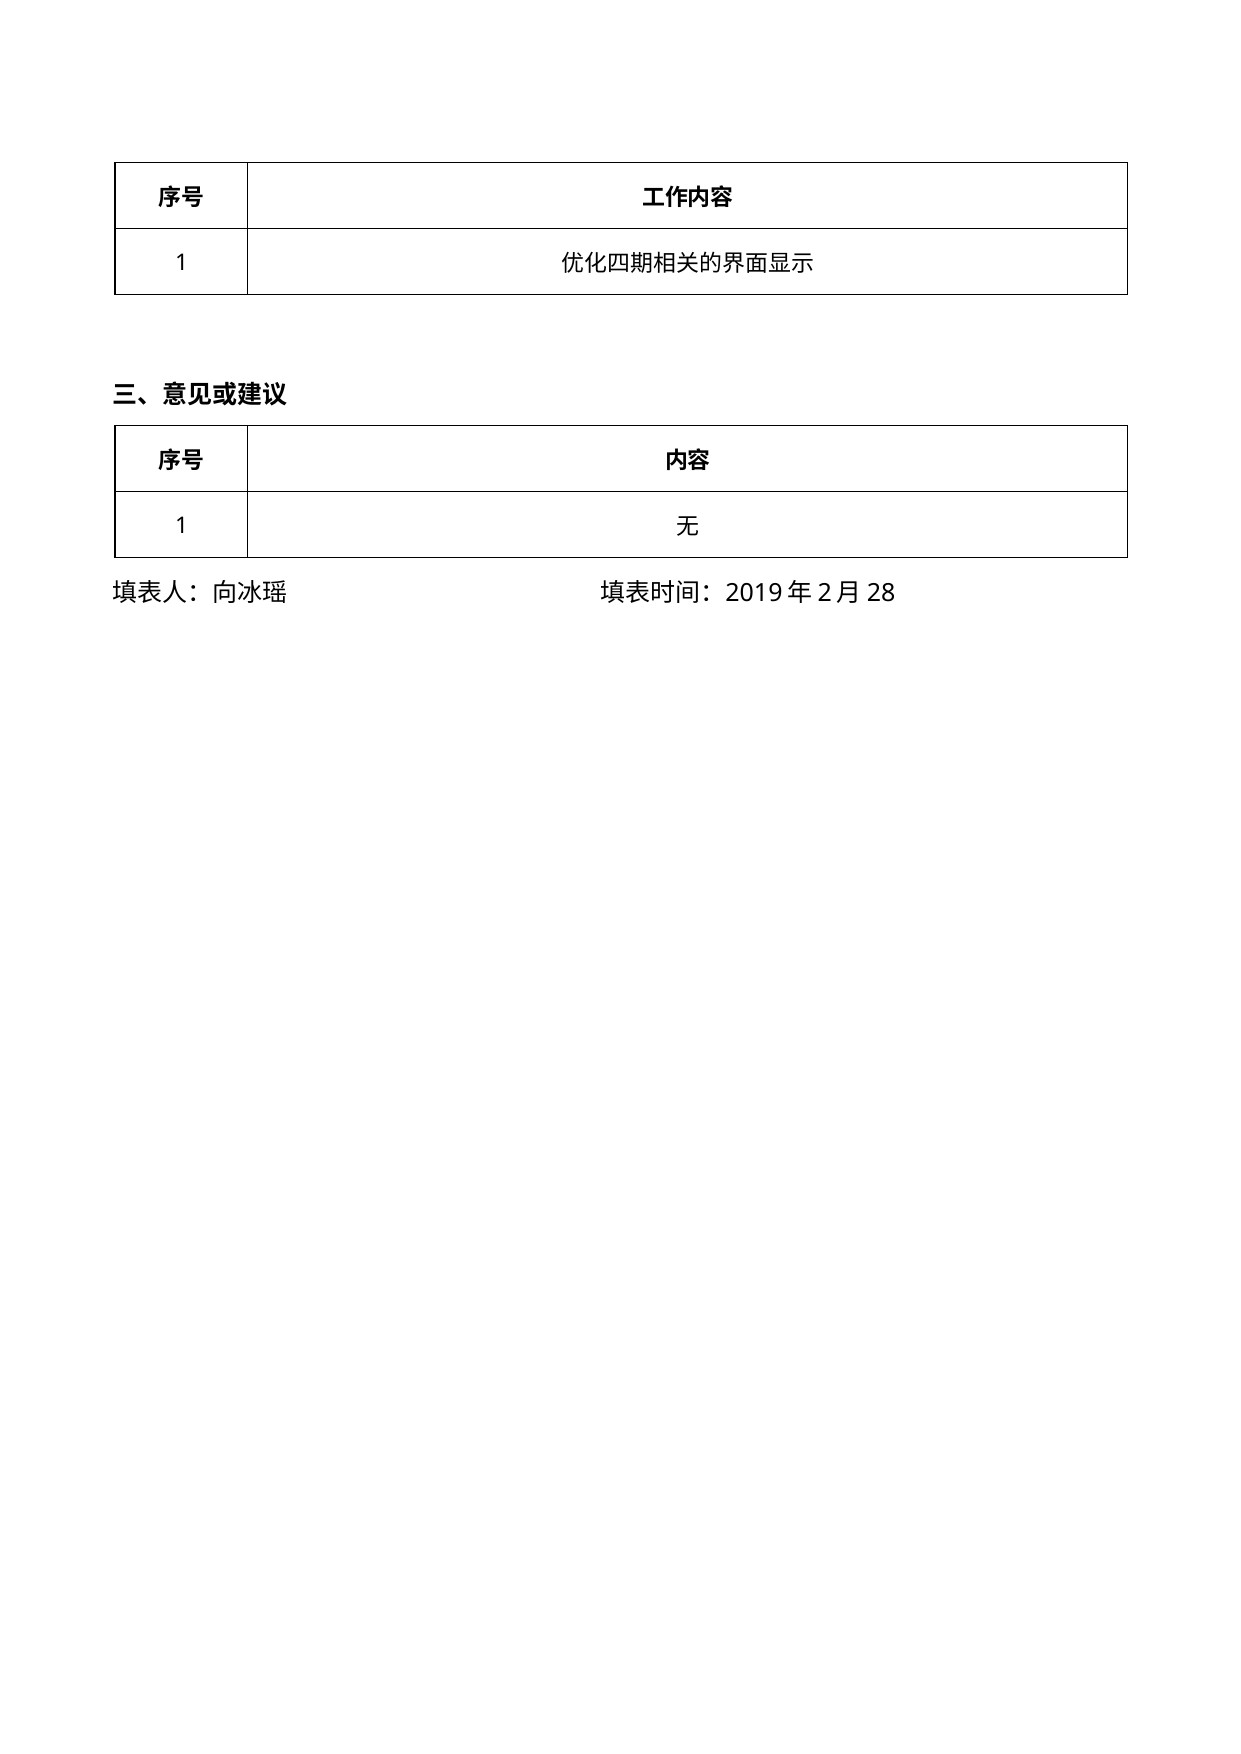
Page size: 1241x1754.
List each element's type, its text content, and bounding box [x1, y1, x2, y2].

table_cell 无 [248, 492, 1127, 557]
table_header 序号 [116, 163, 247, 228]
table_cell 优化四期相关的界面显示 [248, 229, 1127, 294]
table_header 工作内容 [248, 163, 1127, 228]
list 三、意见或建议 [112, 360, 1128, 425]
text 填表人：向冰瑶 填表时间：2019年2月28 [112, 558, 1128, 623]
table_header 内容 [248, 426, 1127, 491]
table_cell 1 [116, 492, 247, 557]
table_header 序号 [116, 426, 247, 491]
table_cell 1 [116, 229, 247, 294]
